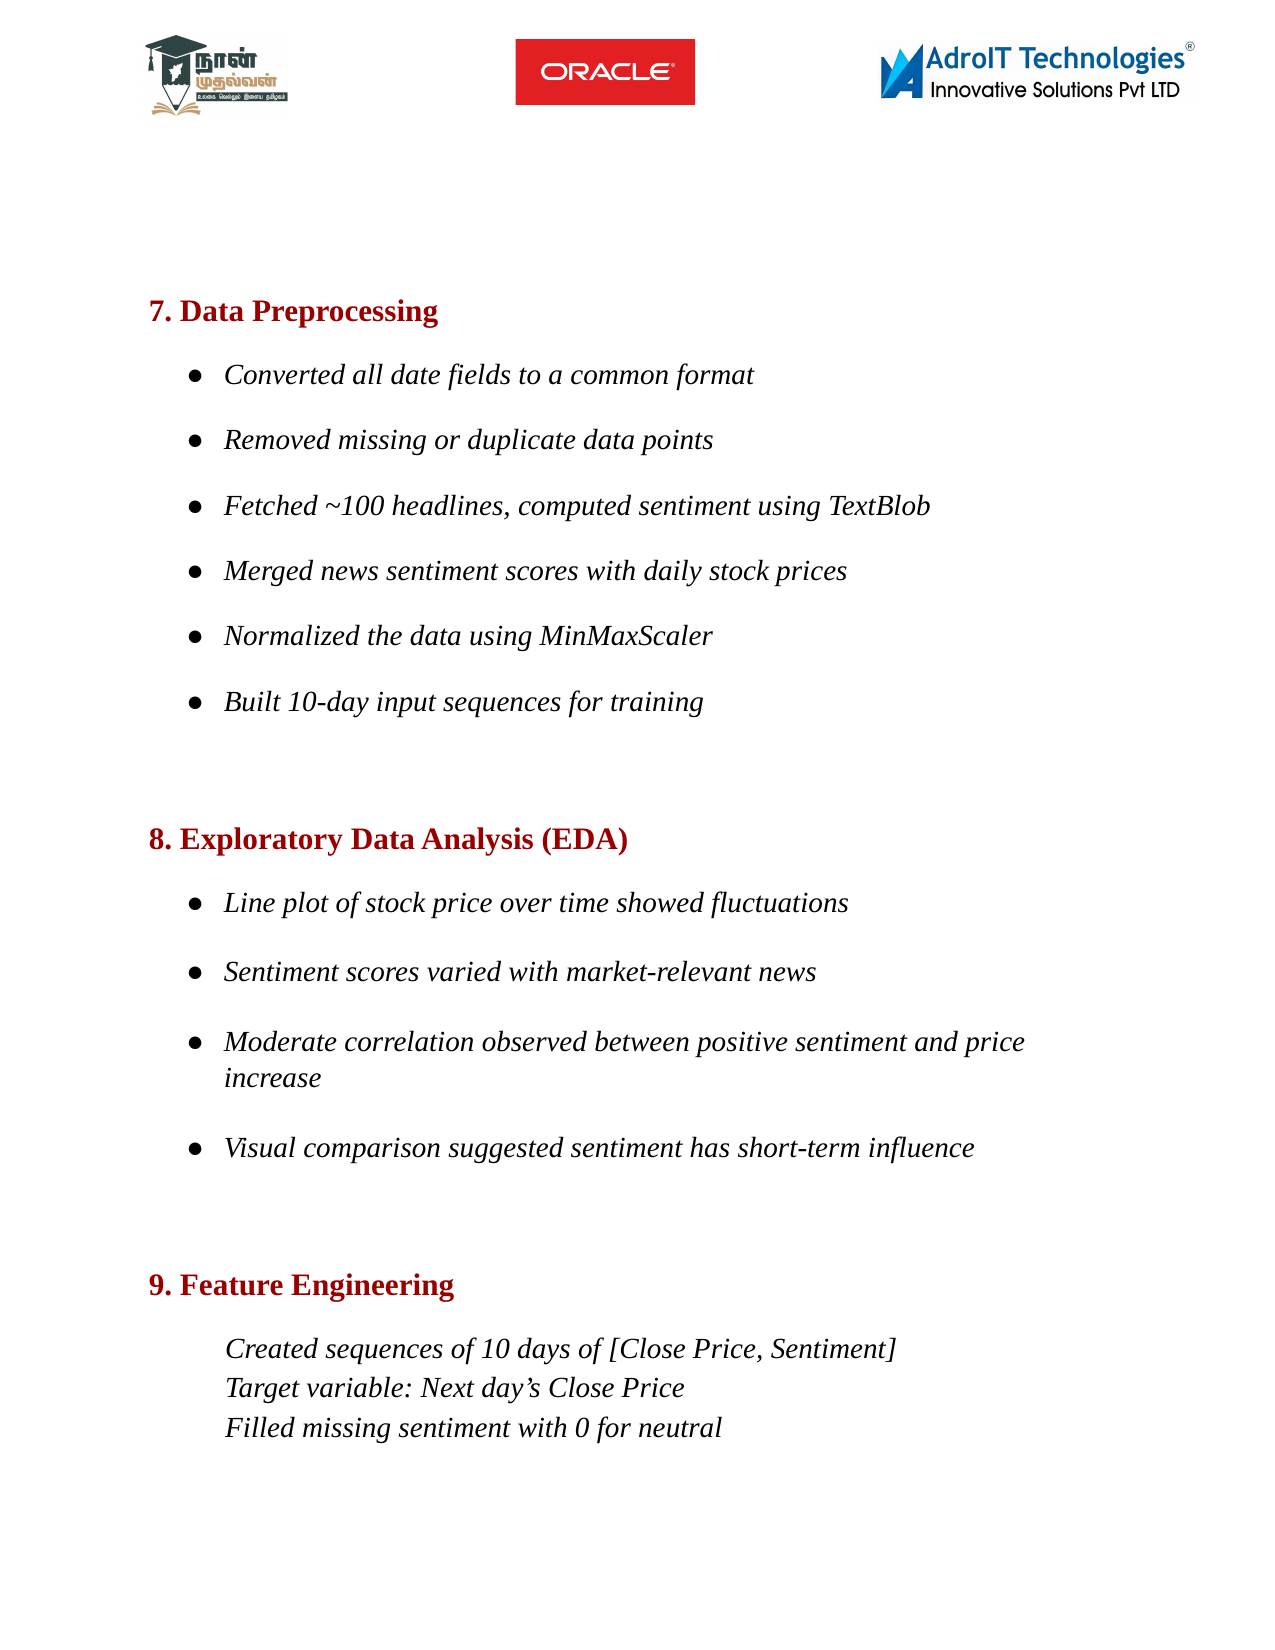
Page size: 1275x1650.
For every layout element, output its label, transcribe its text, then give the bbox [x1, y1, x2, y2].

text Filled missing sentiment with 0 for neutral [225, 1410, 1132, 1443]
subtitle 7. Data Preprocessing [148, 292, 705, 328]
text Target variable: Next day’s Close Price [225, 1370, 1132, 1404]
subtitle 8. Exploratory Data Analysis (EDA) [148, 820, 705, 856]
list Line plot of stock price over time showed fluctuations [186, 885, 1132, 919]
list Built 10-day input sequences for training [186, 684, 1132, 717]
text Created sequences of 10 days of [Close Price, Sentiment] [225, 1331, 1132, 1365]
picture [140, 31, 290, 119]
list Merged news sentiment scores with daily stock prices [186, 553, 1132, 587]
list Fetched ~100 headlines, computed sentiment using TextBlob [186, 487, 1132, 521]
list Normalized the data using MinMaxScaler [186, 618, 1132, 652]
picture [878, 39, 1197, 105]
list Converted all date fields to a common format [186, 357, 1132, 390]
list Visual comparison suggested sentiment has short-term influence [186, 1130, 1132, 1163]
picture [515, 39, 696, 105]
subtitle 9. Feature Engineering [148, 1266, 705, 1302]
list Moderate correlation observed between positive sentiment and price increase [186, 1023, 1132, 1094]
list Sentiment scores varied with market-relevant news [186, 954, 1132, 988]
list Removed missing or duplicate data points [186, 422, 1132, 456]
